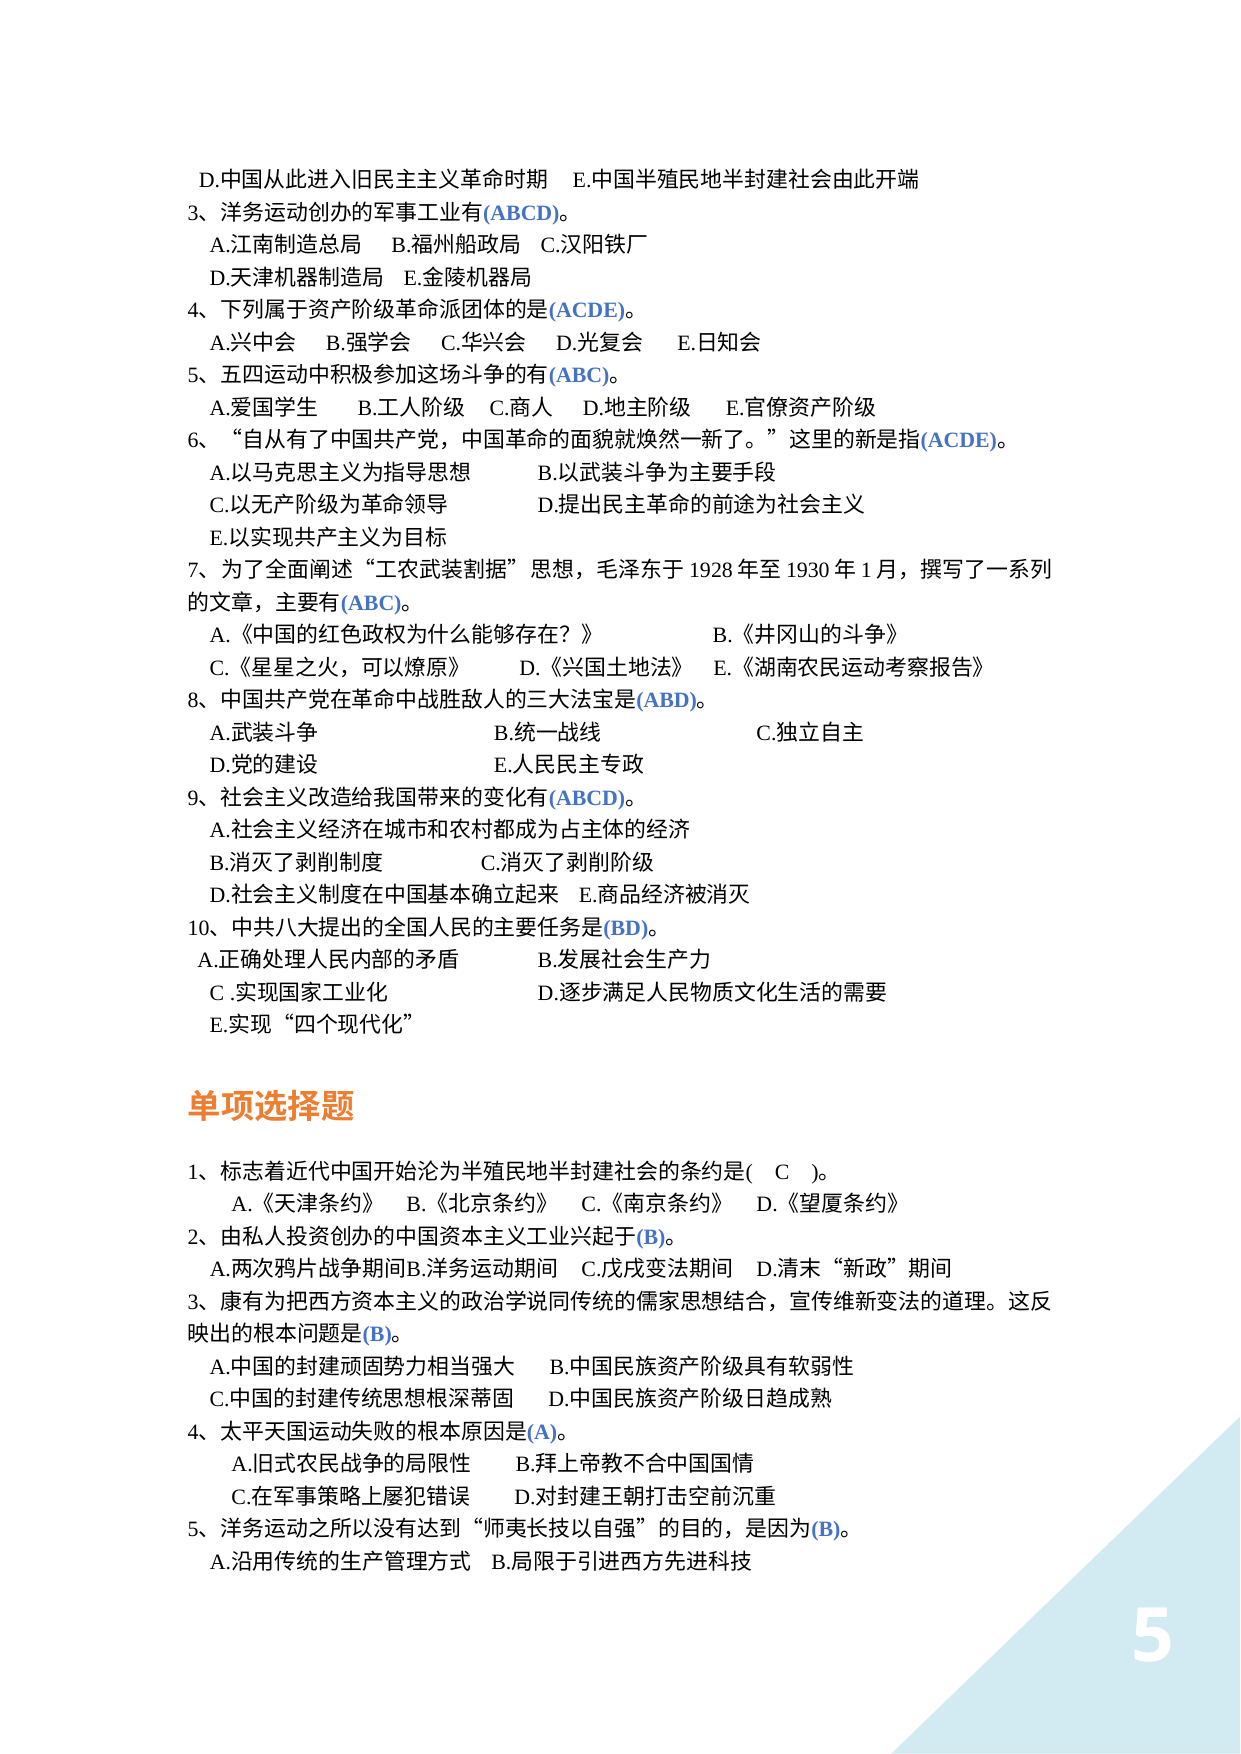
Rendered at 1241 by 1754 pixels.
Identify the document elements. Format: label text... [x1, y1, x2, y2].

text 8、中国共产党在革命中战胜敌人的三大法宝是(ABD)。 [187, 682, 1053, 714]
text 10、中共八大提出的全国人民的主要任务是(BD)。 [187, 909, 1053, 942]
text A.两次鸦片战争期间 B.洋务运动期间 C.戊戌变法期间 D.清末“新政”期间 [187, 1251, 1053, 1283]
text A.《天津条约》 B.《北京条约》 C.《南京条约》 D.《望厦条约》 [187, 1186, 1053, 1218]
text E.以实现共产主义为目标 [187, 519, 1053, 552]
text B.消灭了剥削制度 C.消灭了剥削阶级 [187, 844, 1053, 877]
text 2、由私人投资创办的中国资本主义工业兴起于(B)。 [187, 1218, 1053, 1251]
text D.天津机器制造局 E.金陵机器局 [187, 259, 1053, 292]
text C .实现国家工业化 D.逐步满足人民物质文化生活的需要 [187, 974, 1053, 1007]
text C.中国的封建传统思想根深蒂固 D.中国民族资产阶级日趋成熟 [187, 1381, 1053, 1413]
text 4、太平天国运动失败的根本原因是(A)。 A.旧式农民战争的局限性 B.拜上帝教不合中国国情 [187, 1413, 1053, 1478]
text D.党的建设 E.人民民主专政 [187, 747, 1053, 779]
text A.爱国学生 B.工人阶级 C.商人 D.地主阶级 E.官僚资产阶级 [187, 389, 1053, 422]
text 单项选择题 [187, 1072, 1053, 1137]
text E.实现“四个现代化” [187, 1007, 1053, 1039]
text D.中国从此进入旧民主主义革命时期 E.中国半殖民地半封建社会由此开端 [187, 162, 1053, 194]
text C.以无产阶级为革命领导 D.提出民主革命的前途为社会主义 [187, 487, 1053, 519]
text 4、下列属于资产阶级革命派团体的是(ACDE)。 [187, 292, 1053, 324]
text C.在军事策略上屡犯错误 D.对封建王朝打击空前沉重 5、洋务运动之所以没有达到“师夷长技以自强”的目的，是因为(B)。 A.沿用传统的生产管理方式 B.局限于引进西方先进科技 [187, 1478, 1053, 1576]
text C.《星星之火，可以燎原》 D.《兴国土地法》 E.《湖南农民运动考察报告》 [187, 649, 1053, 682]
text A.兴中会 B.强学会 C.华兴会 D.光复会 E.日知会 [187, 324, 1053, 357]
text A.以马克思主义为指导思想 B.以武装斗争为主要手段 [187, 454, 1053, 487]
text 3、康有为把西方资本主义的政治学说同传统的儒家思想结合，宣传维新变法的道理。这反映出的根本问题是(B)。 [187, 1283, 1053, 1348]
text A.社会主义经济在城市和农村都成为占主体的经济 [187, 812, 1053, 844]
text 1、标志着近代中国开始沦为半殖民地半封建社会的条约是( C )。 [187, 1153, 1053, 1186]
text A.武装斗争 B.统一战线 C.独立自主 [187, 714, 1053, 747]
text A.正确处理人民内部的矛盾 B.发展社会生产力 [187, 942, 1053, 974]
text 9、社会主义改造给我国带来的变化有(ABCD)。 [187, 779, 1053, 812]
text 3、洋务运动创办的军事工业有(ABCD)。 [187, 194, 1053, 227]
text D.社会主义制度在中国基本确立起来 E.商品经济被消灭 [187, 877, 1053, 909]
text 6、“自从有了中国共产党，中国革命的面貌就焕然一新了。”这里的新是指(ACDE)。 [187, 422, 1053, 454]
text A.江南制造总局 B.福州船政局 C.汉阳铁厂 [187, 227, 1053, 259]
text A.《中国的红色政权为什么能够存在？》 B.《井冈山的斗争》 [187, 617, 1053, 649]
text 5、五四运动中积极参加这场斗争的有(ABC)。 [187, 357, 1053, 389]
text A.中国的封建顽固势力相当强大 B.中国民族资产阶级具有软弱性 [187, 1348, 1053, 1381]
text 7、为了全面阐述“工农武装割据”思想，毛泽东于1928年至1930年1月，撰写了一系列的文章，主要有(ABC)。 [187, 552, 1053, 617]
